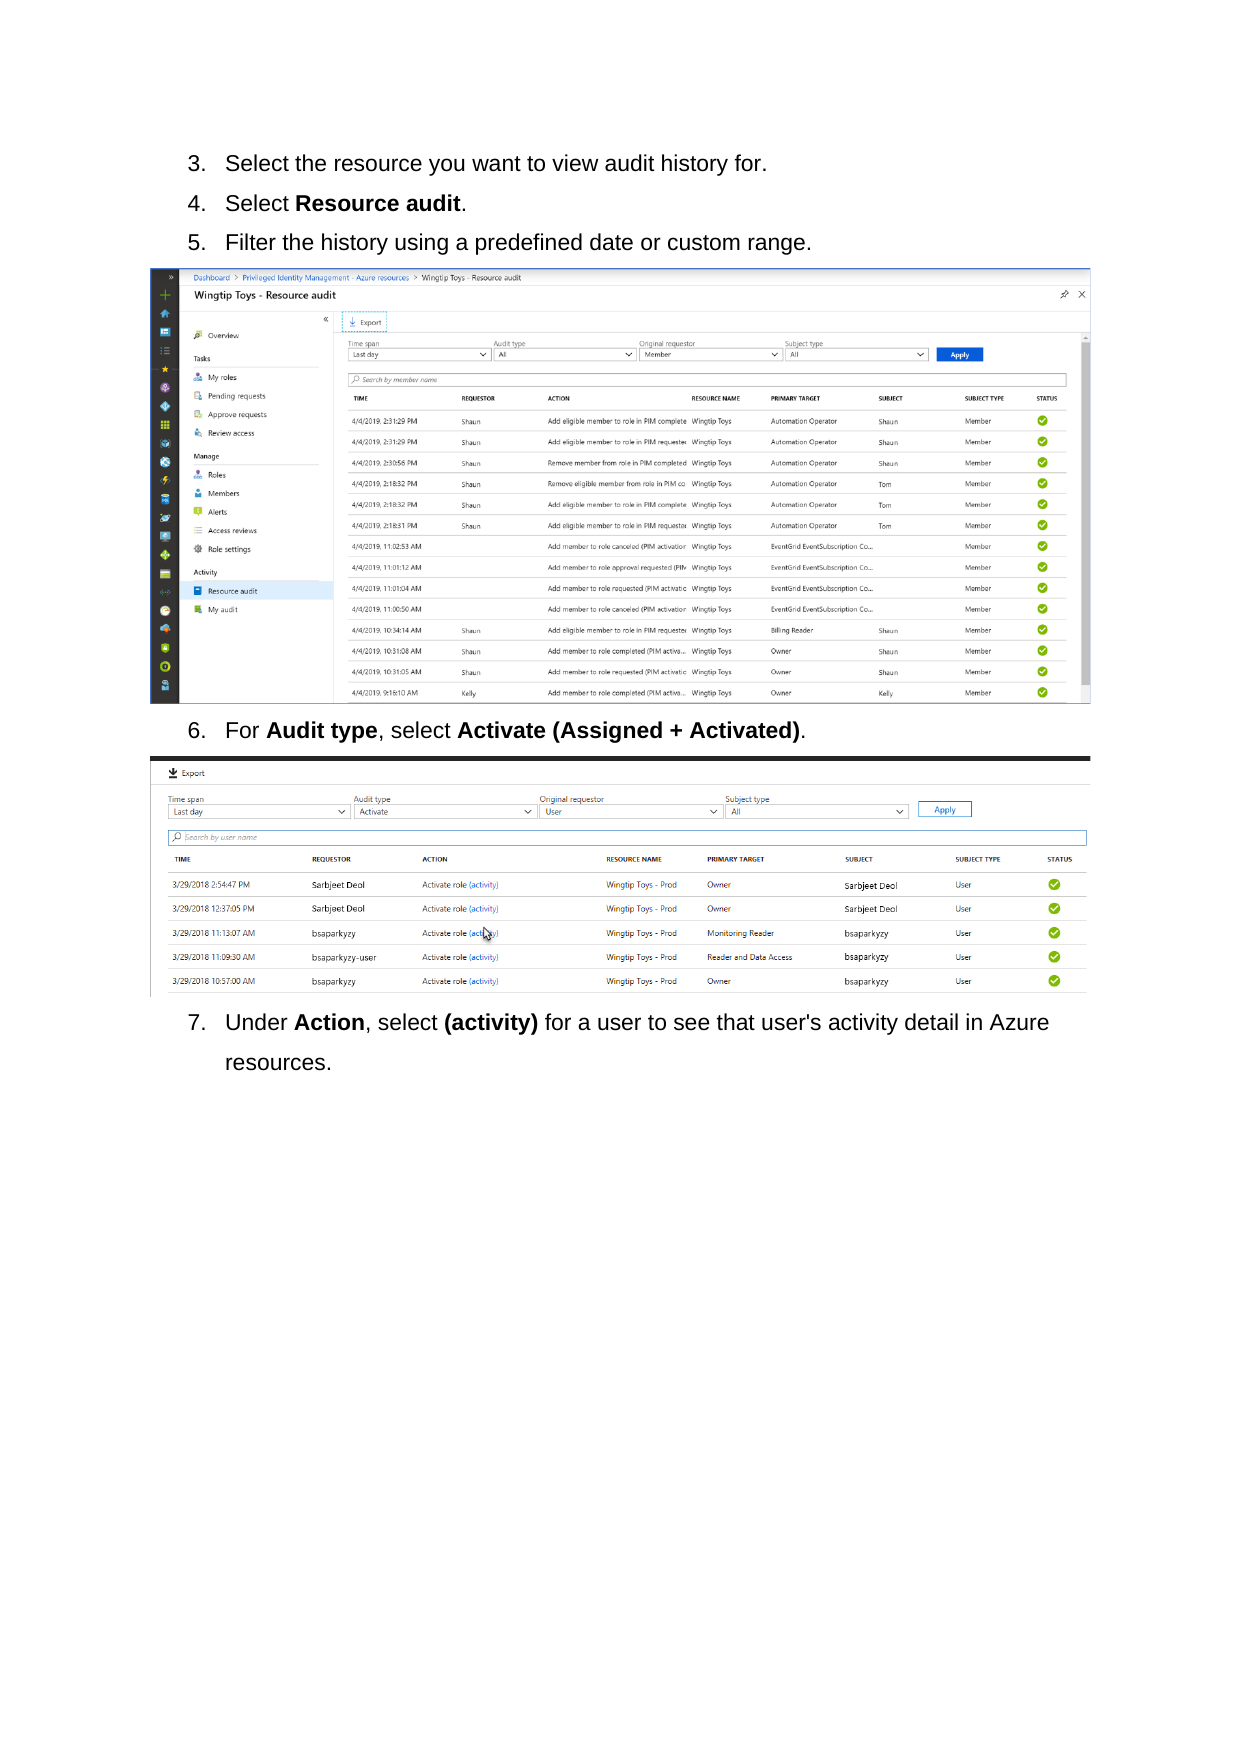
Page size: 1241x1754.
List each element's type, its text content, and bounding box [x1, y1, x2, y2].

picture [150, 756, 1091, 997]
picture [150, 268, 1091, 704]
list Select Resource audit. [187, 189, 1090, 216]
list Under Action, select (activity) for a user to see that user's activity detail in Azure resources. [187, 1009, 1090, 1075]
list Select the resource you want to view audit history for. [187, 150, 1090, 176]
list For Audit type, select Activate (Assigned + Activated). [187, 717, 1090, 743]
list Filter the history using a predefined date or custom range. [187, 229, 1090, 255]
